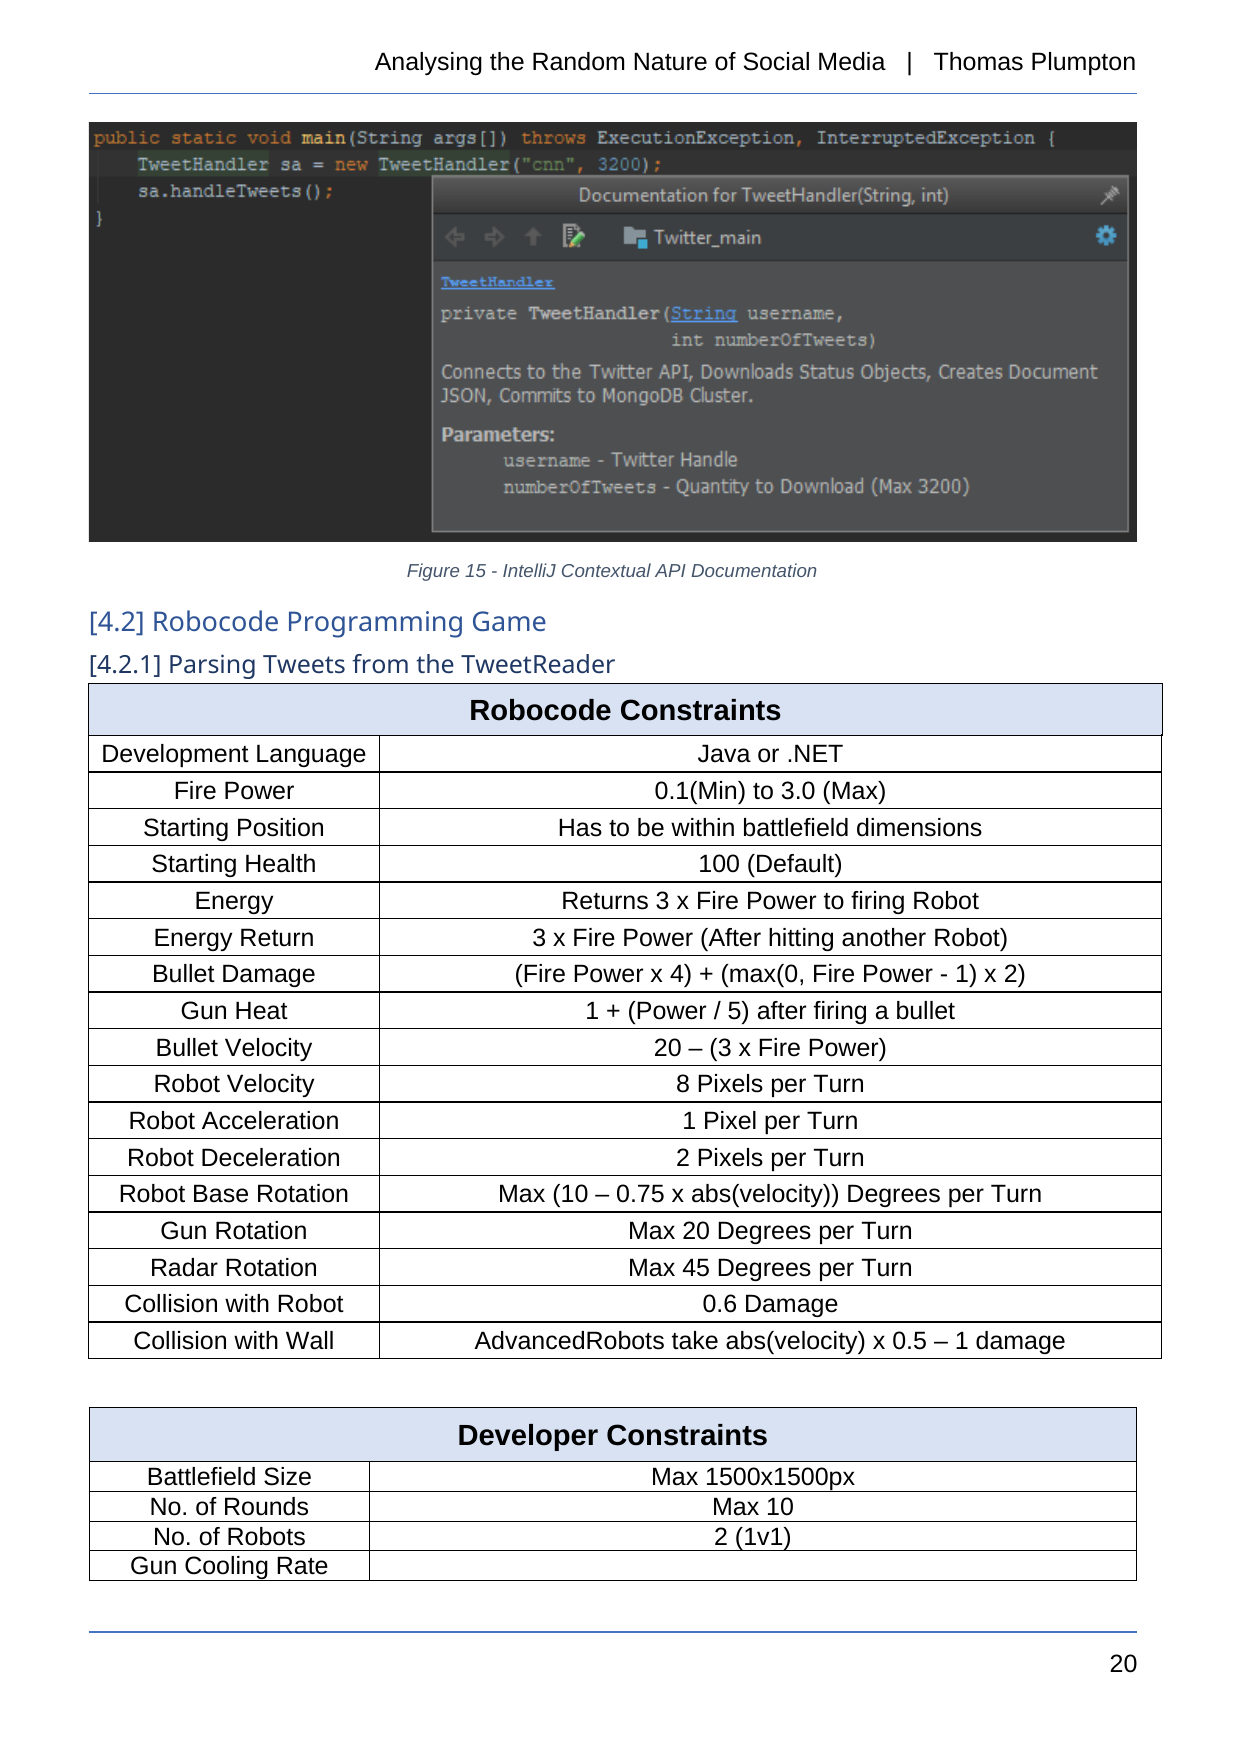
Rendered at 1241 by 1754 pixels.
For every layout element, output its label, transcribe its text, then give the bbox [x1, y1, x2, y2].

table_cell Max 10 [370, 1492, 1136, 1521]
table_cell No. of Rounds [90, 1492, 369, 1521]
table_cell No. of Robots [90, 1522, 369, 1550]
table_cell Starting Health [89, 846, 379, 881]
table_cell Bullet Velocity [89, 1029, 379, 1065]
table_cell 8 Pixels per Turn [380, 1066, 1161, 1101]
table_cell Max 45 Degrees per Turn [380, 1249, 1161, 1285]
table_cell (Fire Power x 4) + (max(0, Fire Power - 1) x 2) [380, 956, 1161, 991]
table_cell 0.1(Min) to 3.0 (Max) [380, 773, 1161, 808]
table_cell Development Language [89, 736, 379, 771]
table_cell Returns 3 x Fire Power to firing Robot [380, 883, 1161, 918]
table_cell Collision with Robot [89, 1286, 379, 1321]
table_cell 1 + (Power / 5) after firing a bullet [380, 993, 1161, 1028]
table_cell 1 Pixel per Turn [380, 1103, 1161, 1138]
table_cell 2 Pixels per Turn [380, 1139, 1161, 1175]
table_cell Gun Cooling Rate [90, 1551, 369, 1580]
table_cell AdvancedRobots take abs(velocity) x 0.5 – 1 damage [380, 1323, 1161, 1358]
table_cell Robot Base Rotation [89, 1176, 379, 1211]
table_cell 3 x Fire Power (After hitting another Robot) [380, 919, 1161, 955]
table_cell Starting Position [89, 809, 379, 845]
table_cell Gun Rotation [89, 1213, 379, 1248]
table_cell Energy Return [89, 919, 379, 955]
table_cell Battlefield Size [90, 1462, 369, 1491]
table_cell Robot Deceleration [89, 1139, 379, 1175]
table_cell 2 (1v1) [370, 1522, 1136, 1550]
table_cell Fire Power [89, 773, 379, 808]
table_cell 20 – (3 x Fire Power) [380, 1029, 1161, 1065]
table_header Developer Constraints [90, 1408, 1136, 1461]
table_cell 100 (Default) [380, 846, 1161, 881]
table_cell Gun Heat [89, 993, 379, 1028]
table_cell Has to be within battlefield dimensions [380, 809, 1161, 845]
table_cell Radar Rotation [89, 1249, 379, 1285]
table_header Robocode Constraints [89, 684, 1162, 735]
table_cell [370, 1551, 1136, 1580]
table_cell Robot Acceleration [89, 1103, 379, 1138]
table_cell Max 1500x1500px [370, 1462, 1136, 1491]
table_cell Bullet Damage [89, 956, 379, 991]
table_cell 0.6 Damage [380, 1286, 1161, 1321]
subtitle [4.2.1] Parsing Tweets from the TweetReader [89, 646, 1137, 681]
table_cell Java or .NET [380, 736, 1161, 771]
table_cell Energy [89, 883, 379, 918]
table_cell Collision with Wall [89, 1323, 379, 1358]
picture [88, 122, 1137, 542]
table_cell Robot Velocity [89, 1066, 379, 1101]
table_cell Max (10 – 0.75 x abs(velocity)) Degrees per Turn [380, 1176, 1161, 1211]
table_cell Max 20 Degrees per Turn [380, 1213, 1161, 1248]
subtitle [4.2] Robocode Programming Game [89, 602, 1137, 639]
